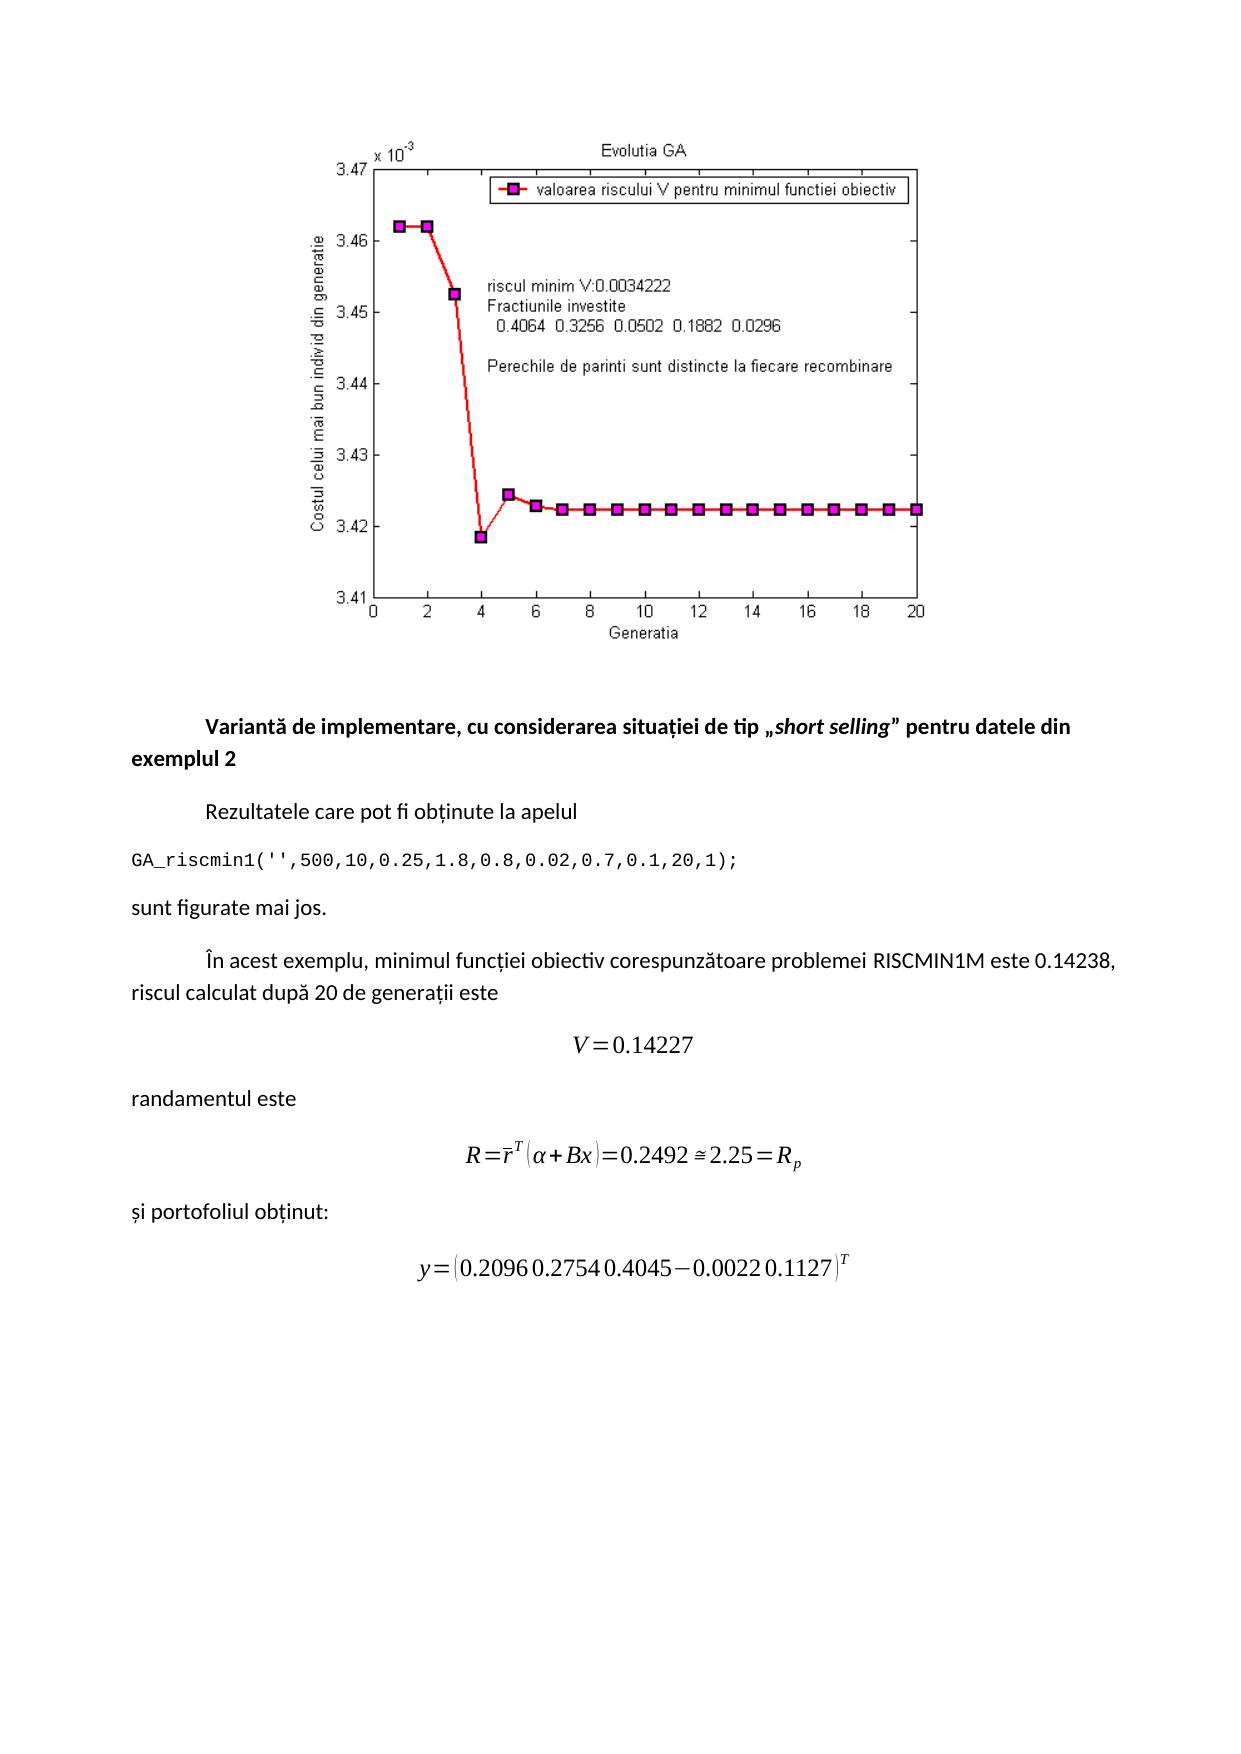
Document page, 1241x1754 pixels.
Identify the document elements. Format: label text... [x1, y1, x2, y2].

picture [282, 130, 983, 655]
text Rezultatele care pot fi obţinute la apelul [131, 797, 1134, 825]
text În acest exemplu, minimul funcţiei obiectiv corespunzătoare problemei RISCMIN1M este 0.14238, riscul calculat după 20 de generaţii este [131, 946, 1134, 1006]
text sunt figurate mai jos. [131, 893, 1134, 921]
text GA_riscmin1('',500,10,0.25,1.8,0.8,0.02,0.7,0.1,20,1); [131, 850, 1134, 872]
text şi portofoliul obţinut: [131, 1197, 1134, 1225]
text Variantă de implementare, cu considerarea situaţiei de tip „short selling” pentru datele din exemplul 2 [131, 712, 1134, 772]
text randamentul este [131, 1084, 1134, 1112]
